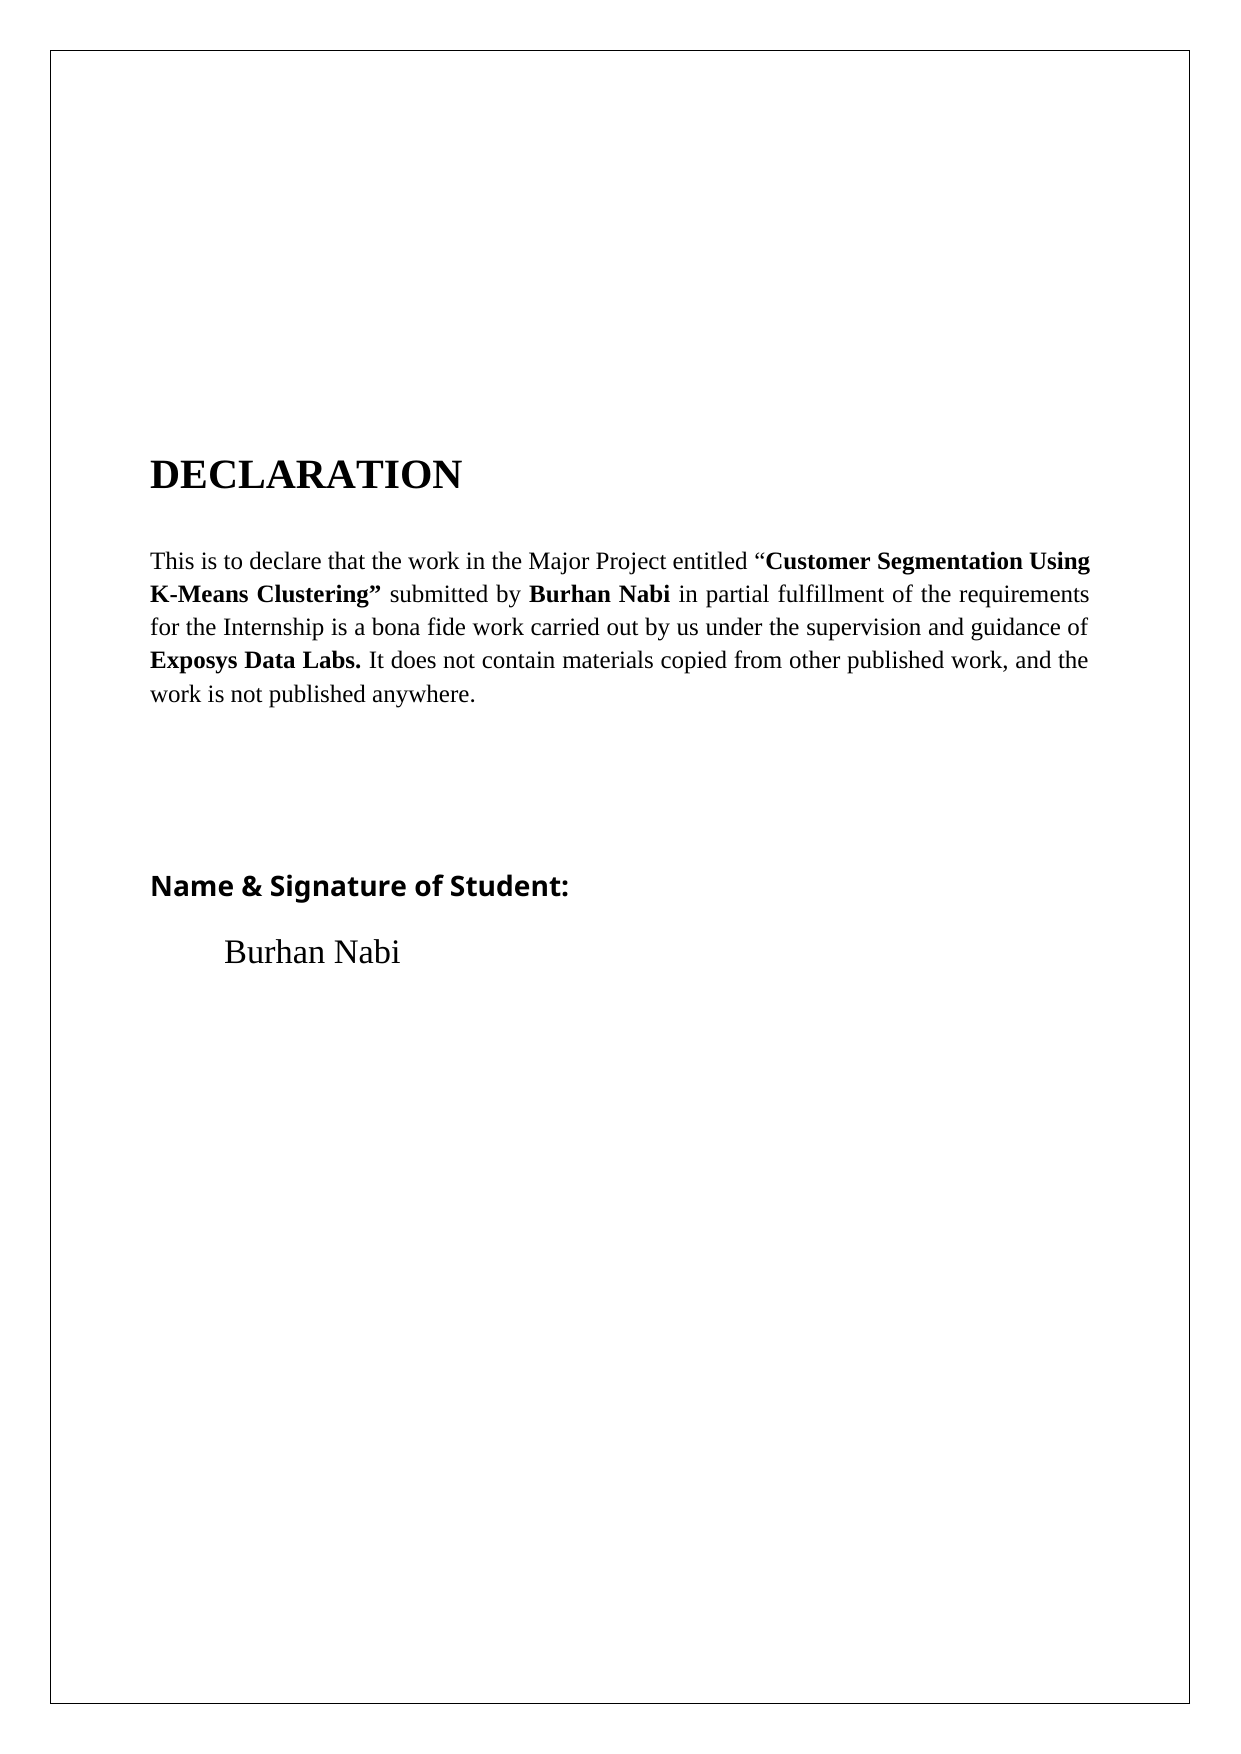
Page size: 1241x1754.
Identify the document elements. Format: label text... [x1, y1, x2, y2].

text This is to declare that the work in the Major Project entitled “Customer Segmentation Using K-Means Clustering” submitted by Burhan Nabi in partial fulfillment of the requirements for the Internship is a bona fide work carried out by us under the supervision and guidance of Exposys Data Labs. It does not contain materials copied from other published work, and the work is not published anywhere. [150, 546, 1090, 708]
text Name & Signature of Student: [150, 866, 1090, 905]
text Burhan Nabi [224, 931, 1090, 971]
text DECLARATION [150, 449, 1090, 497]
